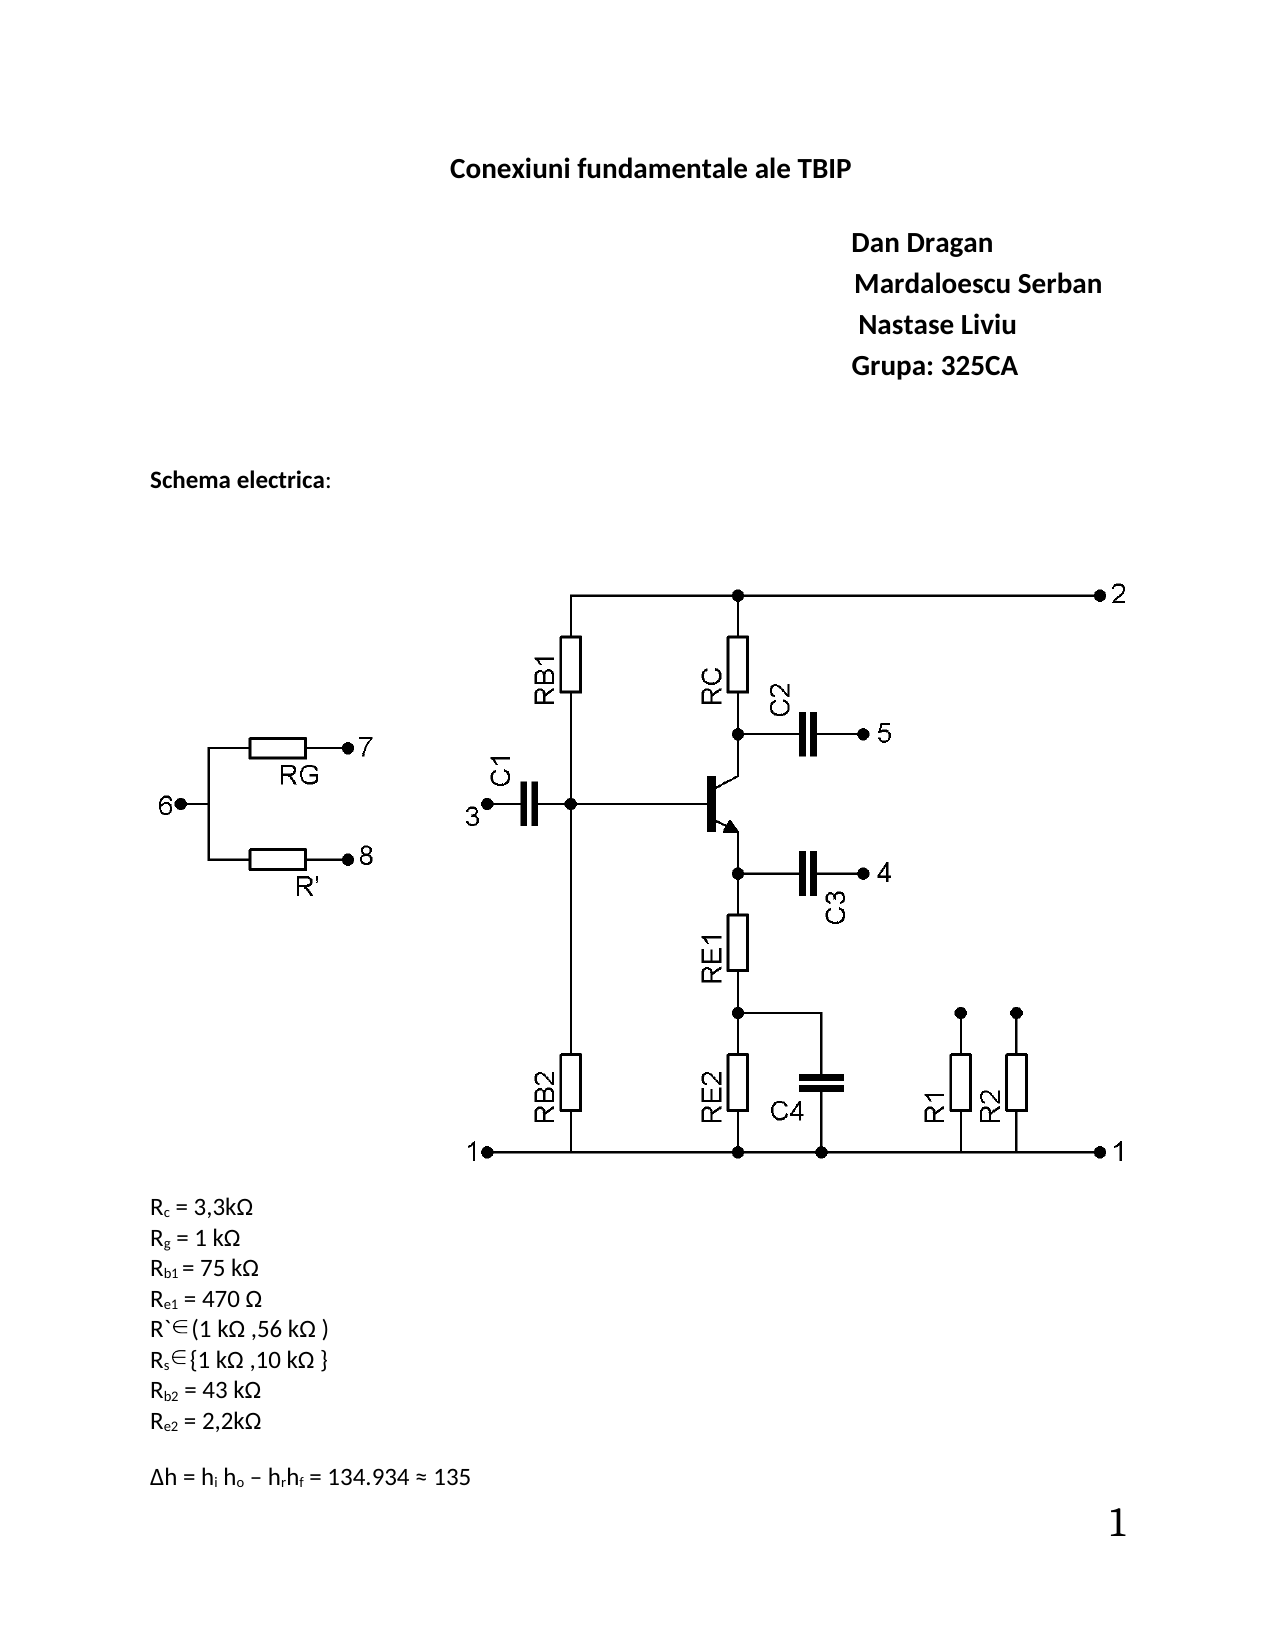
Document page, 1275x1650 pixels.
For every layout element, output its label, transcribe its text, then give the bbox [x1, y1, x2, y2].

text Re1 = 470 Ω [150, 1283, 1125, 1313]
text Rb2 = 43 kΩ [150, 1374, 1125, 1405]
text Rb1 = 75 kΩ [150, 1252, 1125, 1283]
text Dan Dragan [150, 224, 1125, 260]
text ∆h = hi ho – hrhf = 134.934 ≈ 135 [150, 1461, 1125, 1491]
text Conexiuni fundamentale ale TBIP [150, 150, 1125, 186]
text Rs{1 kΩ ,10 kΩ } [150, 1344, 1125, 1374]
text Schema electrica: [150, 465, 1125, 495]
text Grupa: 325CA [750, 347, 1125, 383]
text Mardaloescu Serban [750, 265, 1125, 301]
text Rg = 1 kΩ [150, 1222, 1125, 1252]
text Rc = 3,3kΩ [150, 1192, 1125, 1222]
picture [150, 556, 1133, 1192]
text R`(1 kΩ ,56 kΩ ) [150, 1313, 1125, 1344]
text Re2 = 2,2kΩ [150, 1405, 1125, 1435]
text Nastase Liviu [675, 306, 1125, 342]
